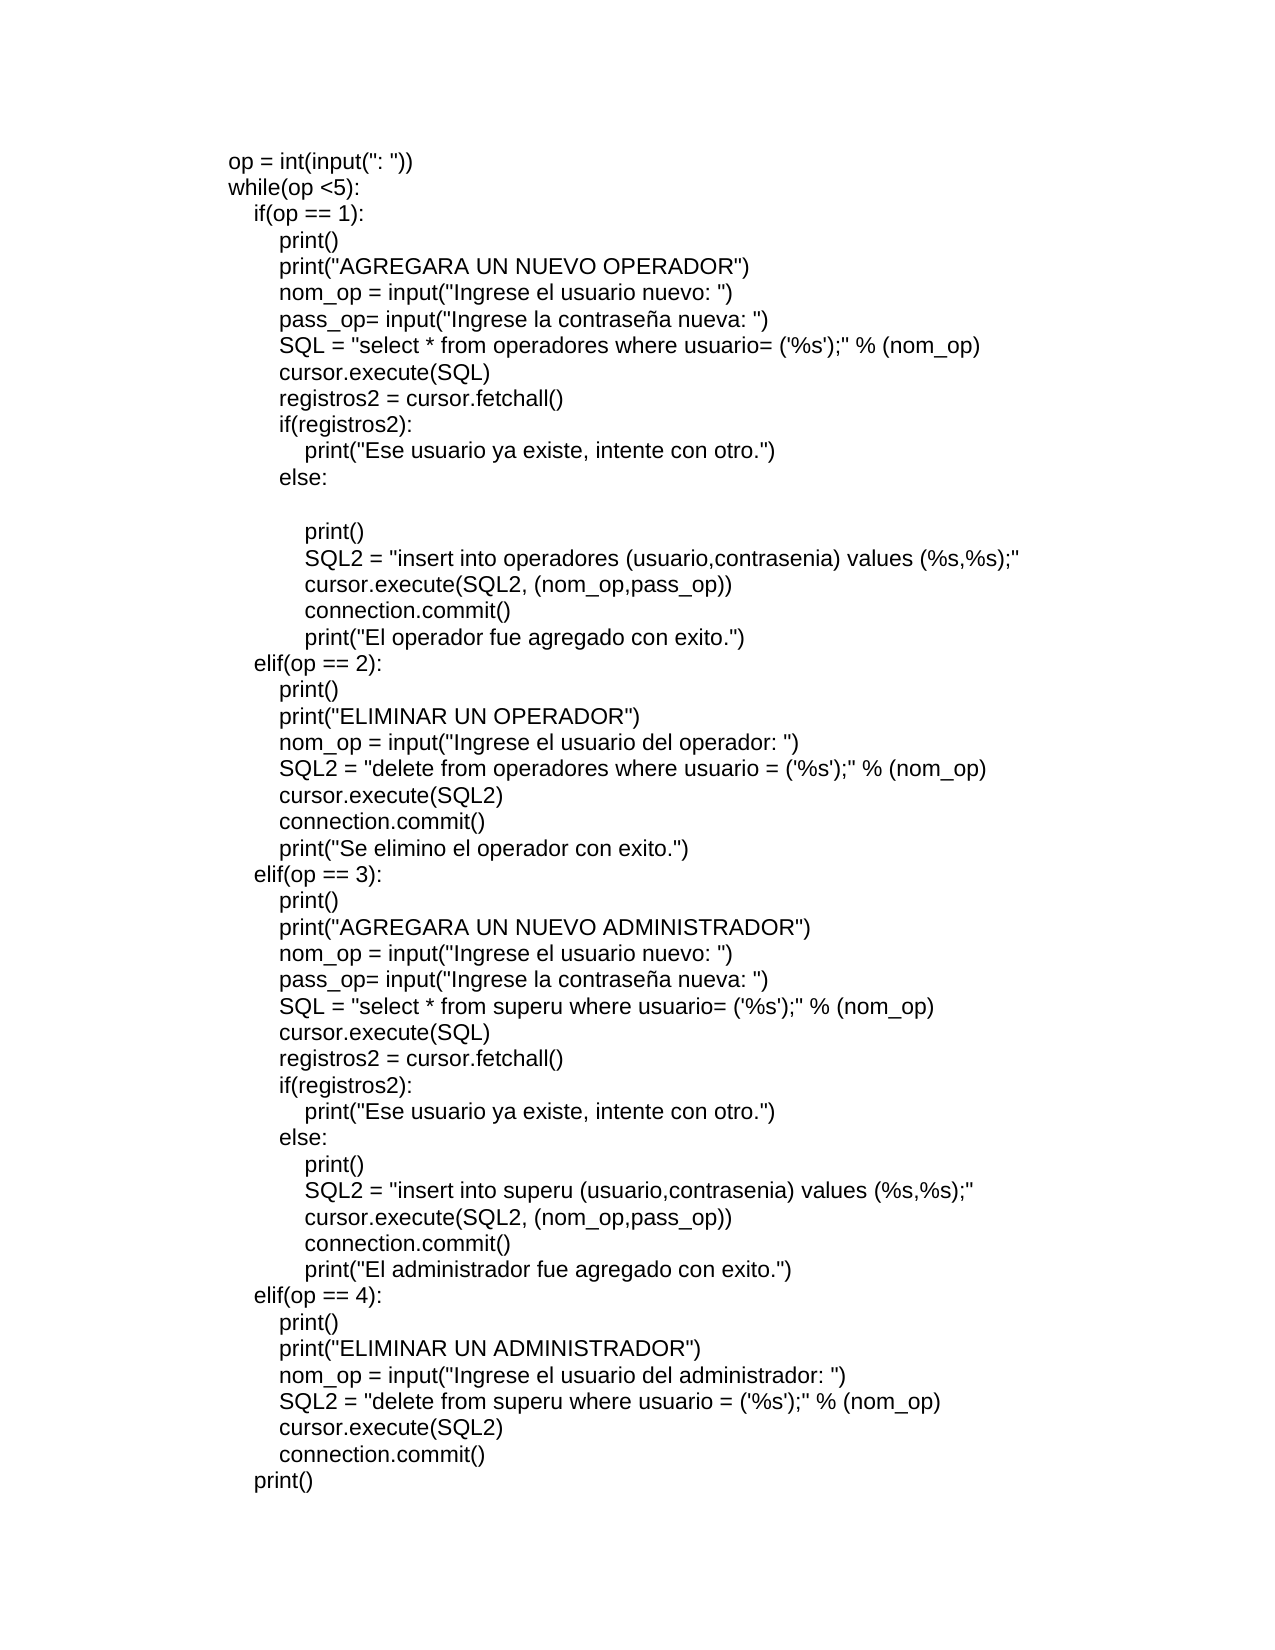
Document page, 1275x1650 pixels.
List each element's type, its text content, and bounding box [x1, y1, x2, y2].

text nom_op = input("Ingrese el usuario nuevo: ") [177, 940, 1098, 966]
text nom_op = input("Ingrese el usuario del operador: ") [177, 729, 1098, 755]
text SQL2 = "insert into superu (usuario,contrasenia) values (%s,%s);" [177, 1177, 1098, 1203]
text print("El administrador fue agregado con exito.") [177, 1256, 1098, 1282]
text print("ELIMINAR UN OPERADOR") [177, 703, 1098, 729]
text nom_op = input("Ingrese el usuario del administrador: ") [177, 1362, 1098, 1388]
text cursor.execute(SQL) [177, 1019, 1098, 1045]
text print() [177, 887, 1098, 913]
text SQL2 = "insert into operadores (usuario,contrasenia) values (%s,%s);" [177, 544, 1098, 571]
text print("Se elimino el operador con exito.") [177, 834, 1098, 861]
text SQL = "select * from operadores where usuario= ('%s');" % (nom_op) [177, 332, 1098, 358]
text elif(op == 4): [177, 1282, 1098, 1309]
text while(op <5): [177, 174, 1098, 200]
text print() [177, 676, 1098, 703]
text cursor.execute(SQL2, (nom_op,pass_op)) [177, 571, 1098, 597]
text registros2 = cursor.fetchall() [177, 385, 1098, 411]
text print("AGREGARA UN NUEVO OPERADOR") [177, 253, 1098, 279]
text cursor.execute(SQL2) [177, 782, 1098, 808]
text registros2 = cursor.fetchall() [177, 1045, 1098, 1072]
text connection.commit() [177, 1441, 1098, 1467]
text SQL2 = "delete from superu where usuario = ('%s');" % (nom_op) [177, 1388, 1098, 1414]
text print() [177, 1309, 1098, 1335]
text cursor.execute(SQL2) [177, 1414, 1098, 1441]
text else: [177, 464, 1098, 490]
text print("Ese usuario ya existe, intente con otro.") [177, 1098, 1098, 1124]
text if(op == 1): [177, 200, 1098, 227]
text if(registros2): [177, 1072, 1098, 1098]
text print() [177, 518, 1098, 544]
text print("ELIMINAR UN ADMINISTRADOR") [177, 1335, 1098, 1362]
text connection.commit() [177, 808, 1098, 834]
text print("AGREGARA UN NUEVO ADMINISTRADOR") [177, 913, 1098, 940]
text op = int(input(": ")) [177, 148, 1098, 174]
text nom_op = input("Ingrese el usuario nuevo: ") [177, 279, 1098, 306]
text elif(op == 2): [177, 650, 1098, 676]
text connection.commit() [177, 597, 1098, 624]
text SQL2 = "delete from operadores where usuario = ('%s');" % (nom_op) [177, 755, 1098, 782]
text SQL = "select * from superu where usuario= ('%s');" % (nom_op) [177, 993, 1098, 1019]
text elif(op == 3): [177, 861, 1098, 887]
text cursor.execute(SQL) [177, 358, 1098, 385]
text if(registros2): [177, 411, 1098, 437]
text pass_op= input("Ingrese la contraseña nueva: ") [177, 306, 1098, 332]
text print() [177, 1467, 1098, 1493]
text connection.commit() [177, 1230, 1098, 1256]
text print() [177, 227, 1098, 253]
text print() [177, 1151, 1098, 1177]
text print("El operador fue agregado con exito.") [177, 624, 1098, 650]
text cursor.execute(SQL2, (nom_op,pass_op)) [177, 1203, 1098, 1230]
text pass_op= input("Ingrese la contraseña nueva: ") [177, 966, 1098, 993]
text print("Ese usuario ya existe, intente con otro.") [177, 437, 1098, 464]
text else: [177, 1124, 1098, 1151]
